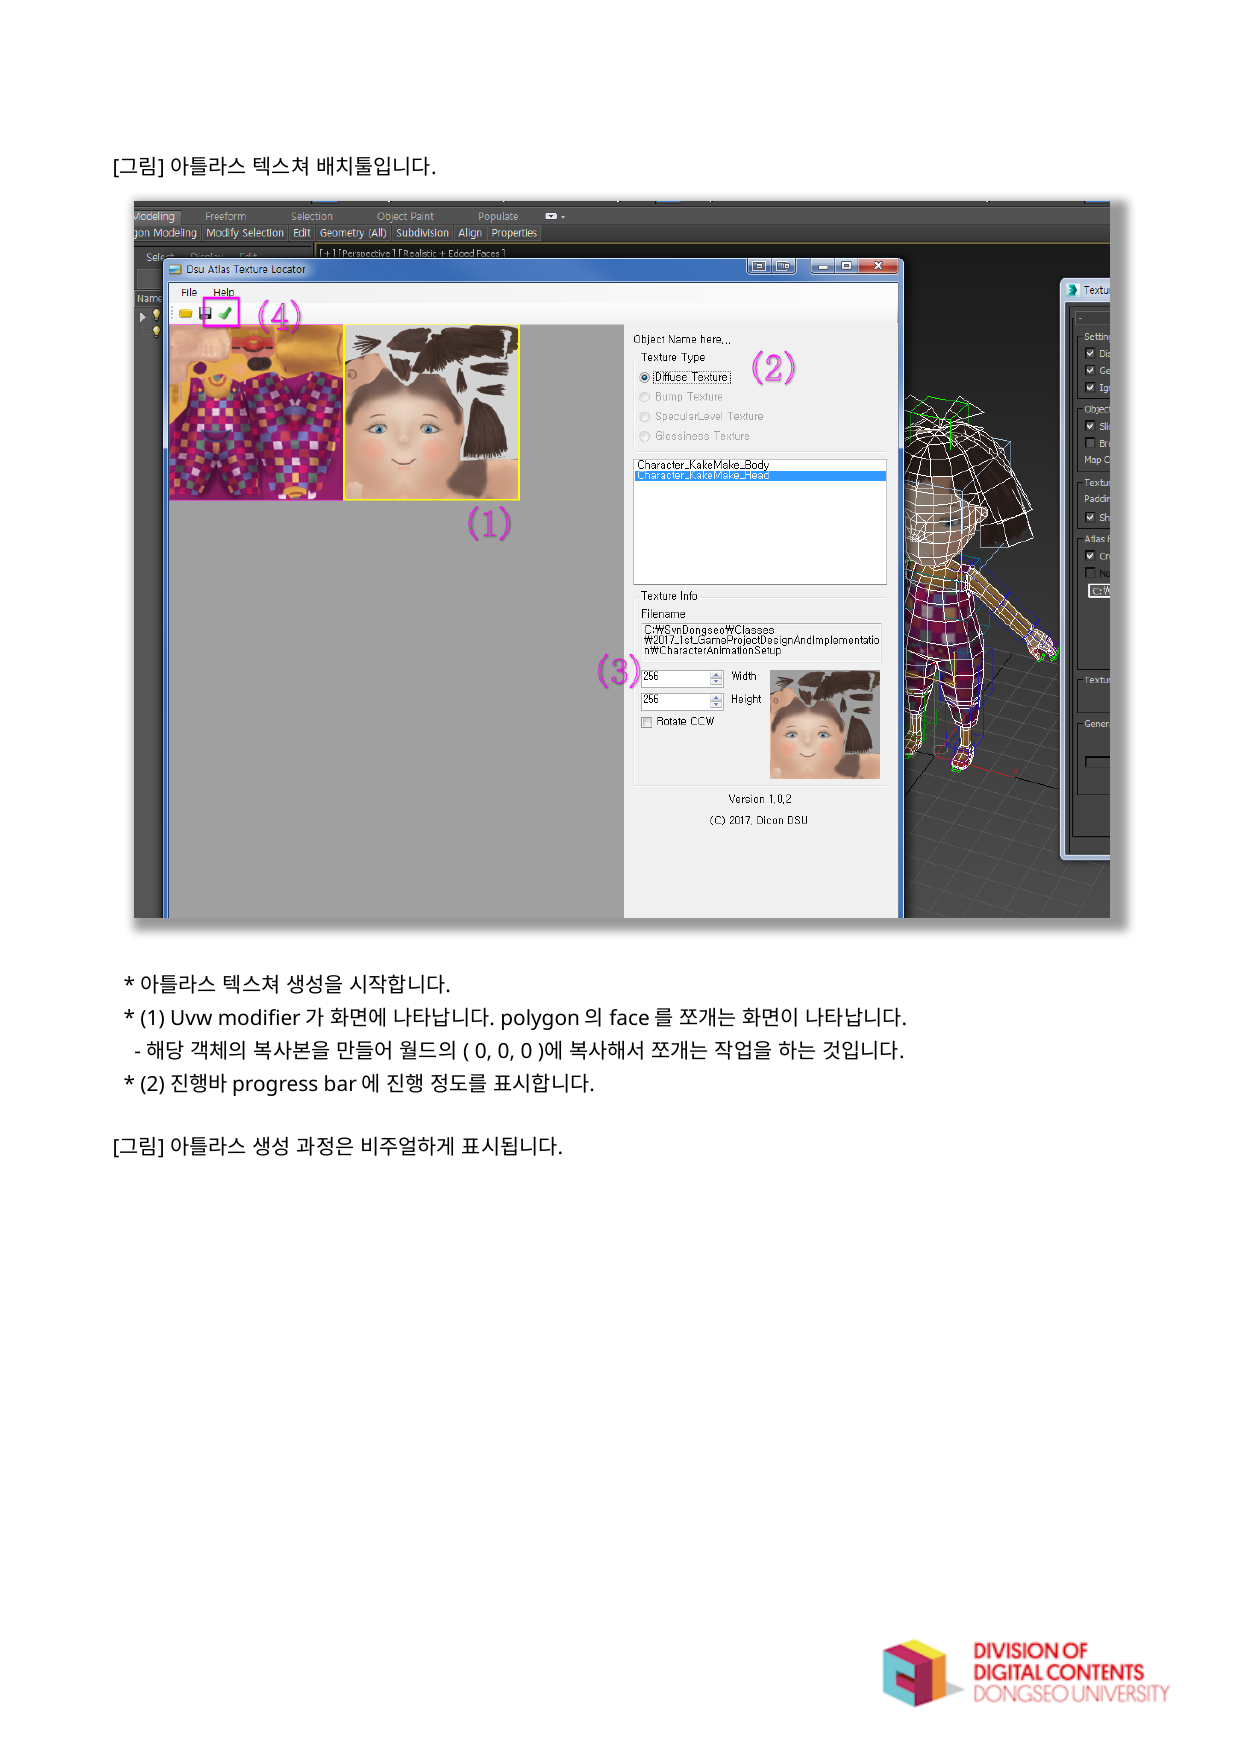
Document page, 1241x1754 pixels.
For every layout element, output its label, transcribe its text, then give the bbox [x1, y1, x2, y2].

text * 아틀라스 텍스쳐 생성을 시작합니다. [112, 969, 1128, 999]
picture [873, 1629, 1183, 1717]
picture [134, 201, 1110, 918]
text * (2) 진행바progress bar에 진행 정도를 표시합니다. [112, 1067, 1128, 1097]
text - 해당 객체의 복사본을 만들어 월드의 ( 0, 0, 0 )에 복사해서 쪼개는 작업을 하는 것입니다. [112, 1034, 1128, 1064]
text * (1) Uvw modifier가 화면에 나타납니다. polygon의 face를 쪼개는 화면이 나타납니다. [112, 1001, 1128, 1032]
text [그림] 아틀라스 생성 과정은 비주얼하게 표시됩니다. [112, 1130, 1128, 1161]
text [그림] 아틀라스 텍스쳐 배치툴입니다. [112, 150, 1128, 180]
